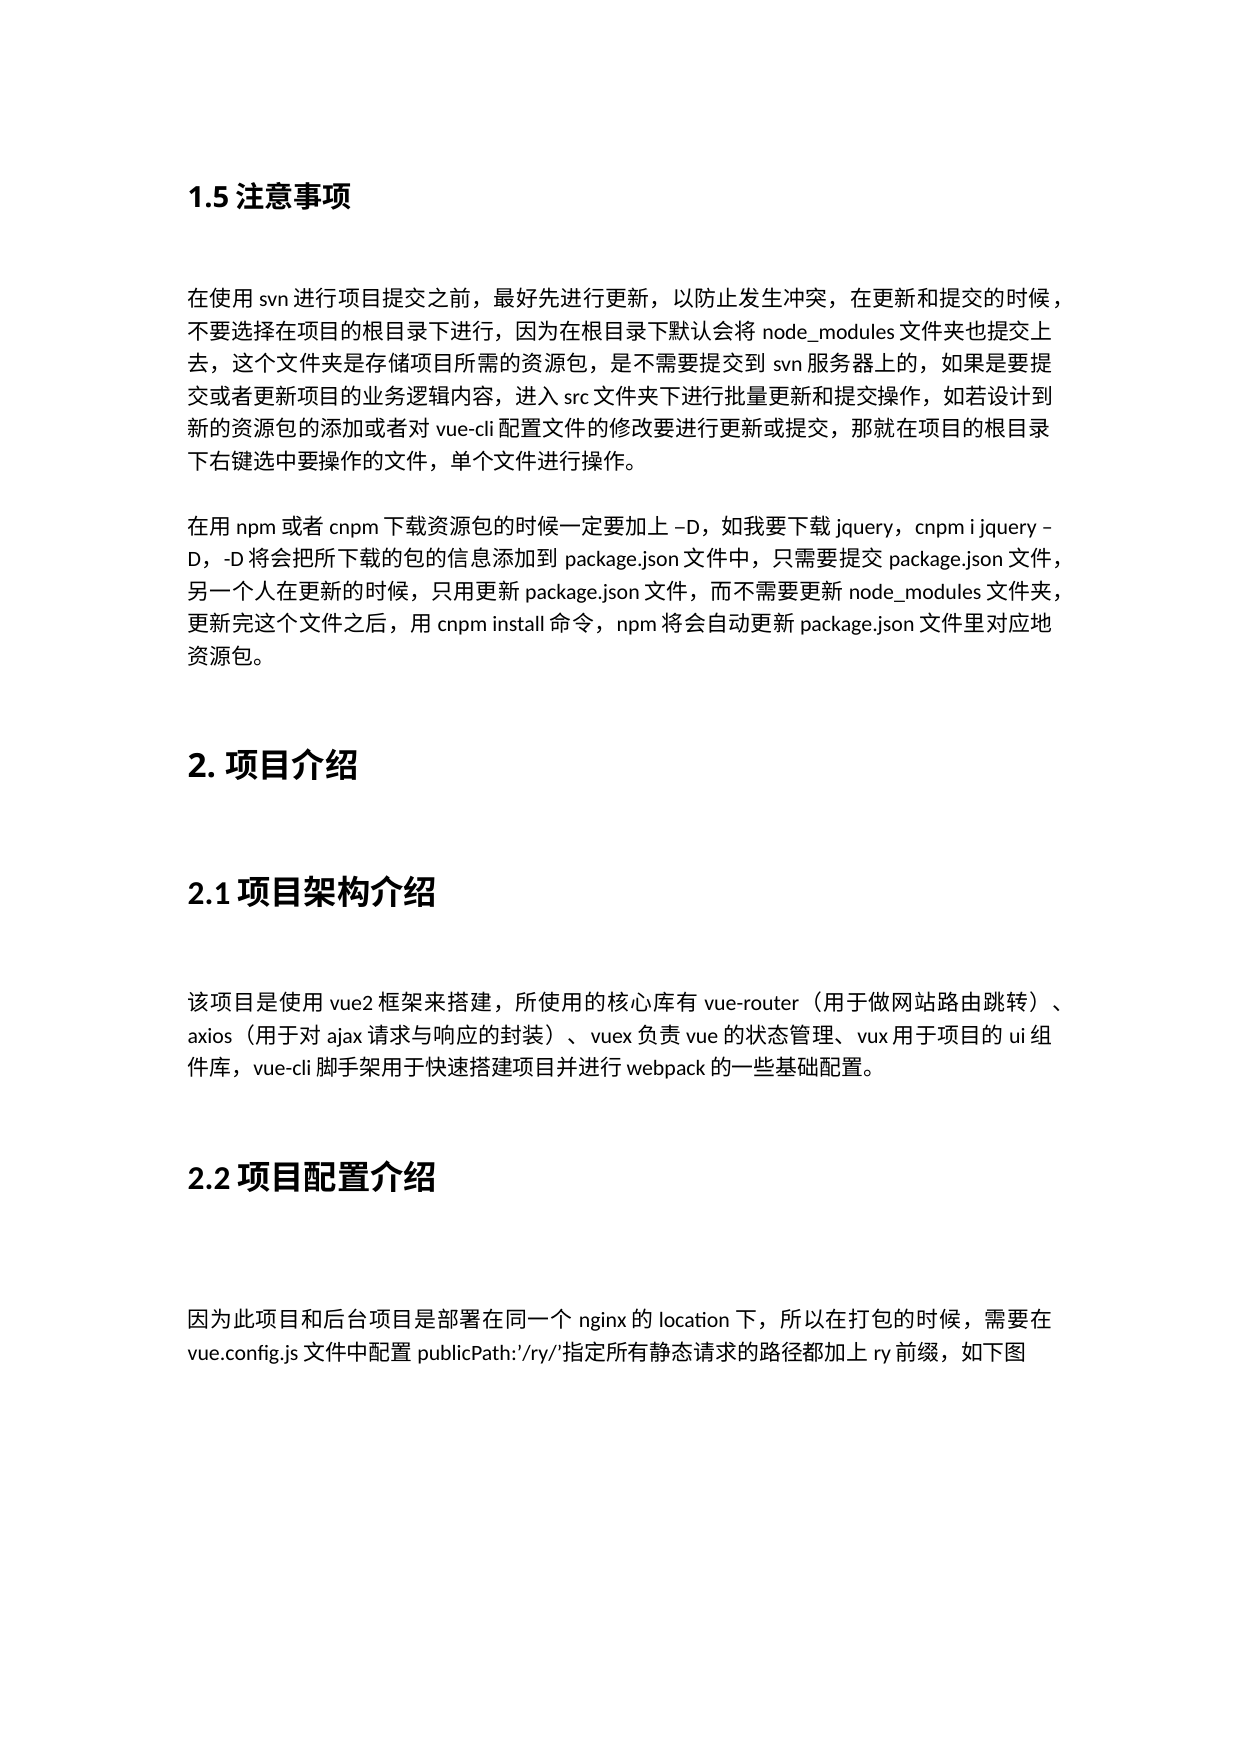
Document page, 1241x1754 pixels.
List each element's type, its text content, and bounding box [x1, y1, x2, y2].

text 因为此项目和后台项目是部署在同一个nginx的location下，所以在打包的时候，需要在vue.config.js文件中配置 publicPath:’/ry/’指定所有静态请求的路径都加上 ry前缀，如下图 [187, 1302, 1053, 1367]
subtitle 1.5注意事项 [187, 162, 1053, 227]
subtitle 2.2项目配置介绍 [187, 1142, 1053, 1207]
subtitle 项目介绍 [187, 730, 1053, 795]
text 在使用svn进行项目提交之前，最好先进行更新，以防止发生冲突，在更新和提交的时候，不要选择在项目的根目录下进行，因为在根目录下默认会将node_modules文件夹也提交上去，这个文件夹是存储项目所需的资源包，是不需要提交到svn服务器上的，如果是要提交或者更新项目的业务逻辑内容，进入src文件夹下进行批量更新和提交操作，如若设计到新的资源包的添加或者对vue-cli配置文件的修改要进行更新或提交，那就在项目的根目录下右键选中要操作的文件，单个文件进行操作。 [187, 281, 1053, 476]
text 在用npm或者cnpm下载资源包的时候一定要加上 –D，如我要下载jquery，cnpm i jquery –D，-D将会把所下载的包的信息添加到package.json文件中，只需要提交package.json文件，另一个人在更新的时候，只用更新package.json文件，而不需要更新node_modules文件夹，更新完这个文件之后，用cnpm install命令，npm将会自动更新package.json文件里对应地资源包。 [187, 508, 1053, 671]
text 该项目是使用vue2框架来搭建，所使用的核心库有vue-router（用于做网站路由跳转）、axios（用于对ajax请求与响应的封装）、vuex负责vue的状态管理、vux用于项目的ui组件库，vue-cli脚手架用于快速搭建项目并进行webpack的一些基础配置。 [187, 985, 1053, 1082]
subtitle 2.1项目架构介绍 [187, 858, 1053, 923]
